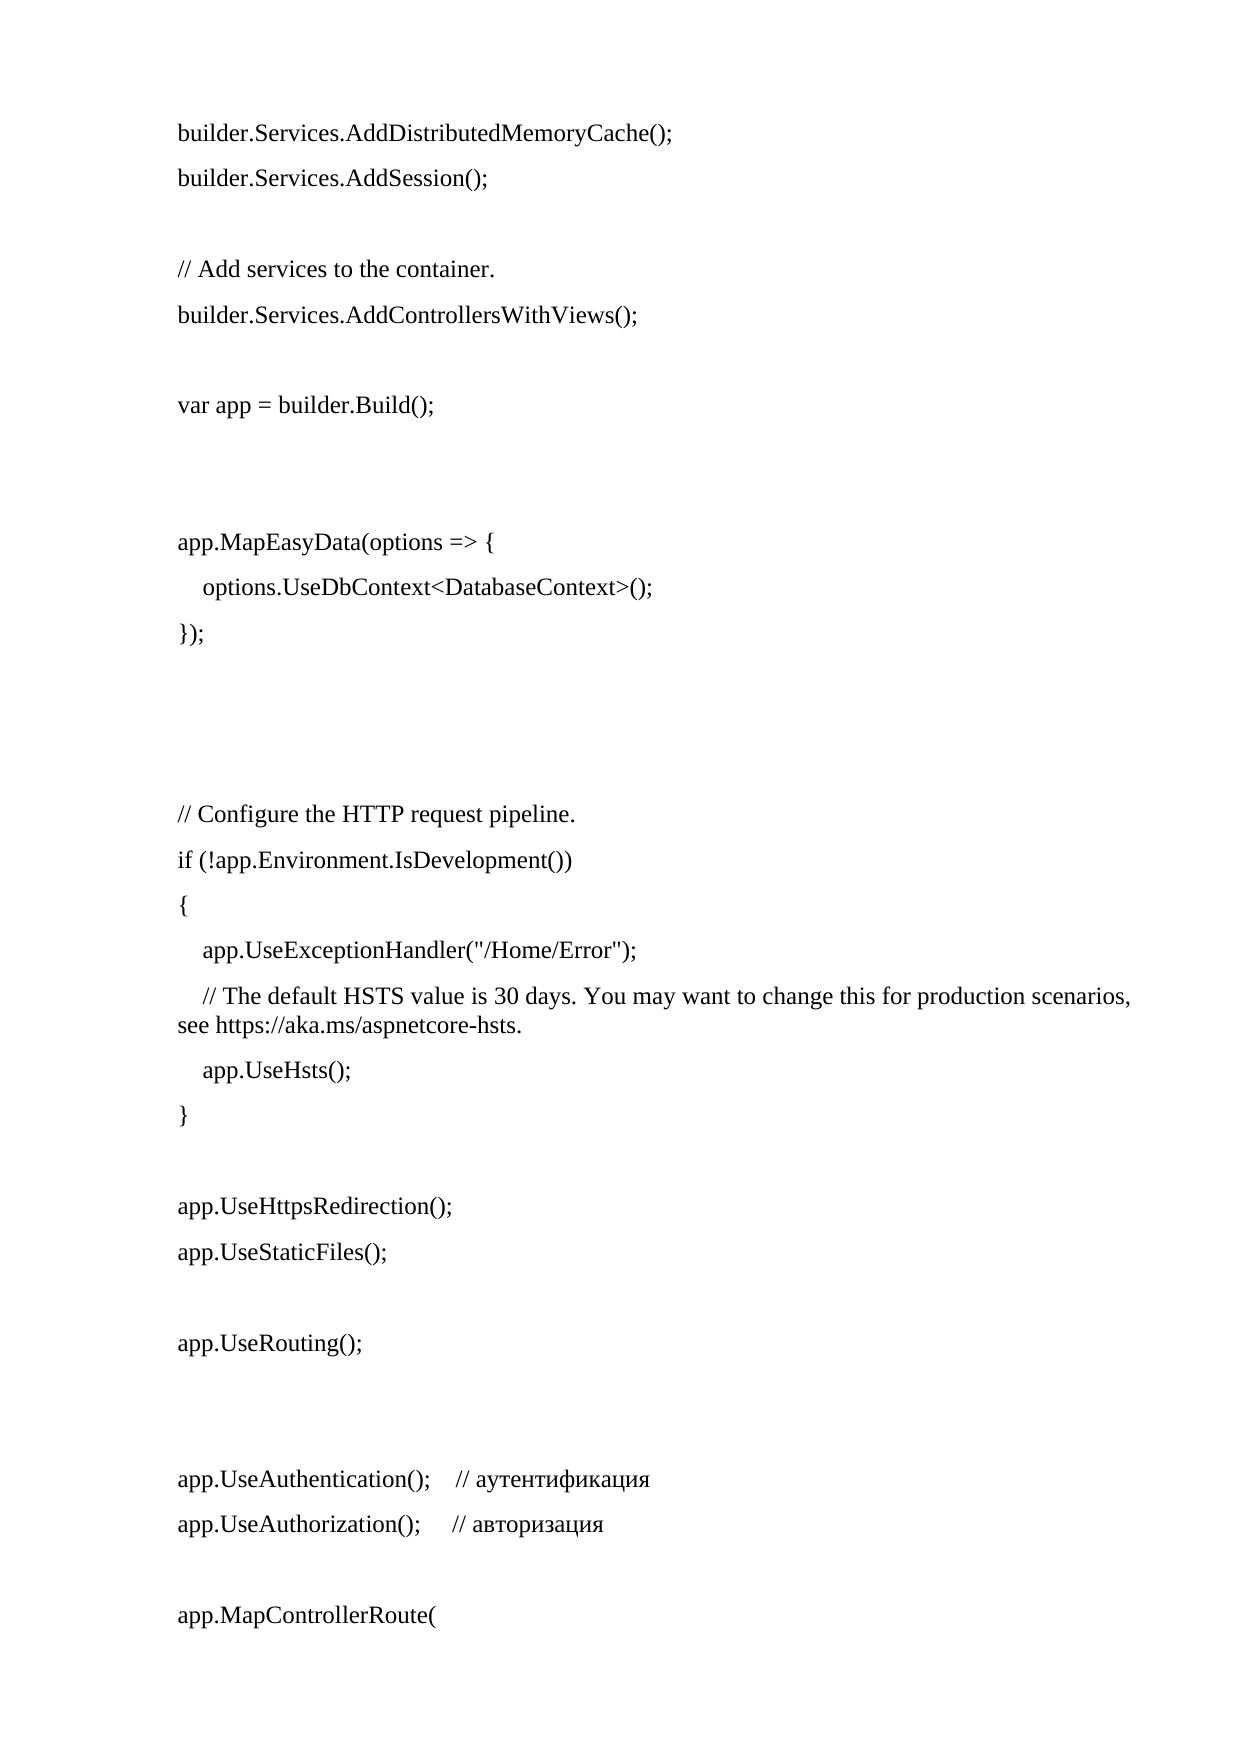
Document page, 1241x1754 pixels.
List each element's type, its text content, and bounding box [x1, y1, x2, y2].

text options.UseDbContext<DatabaseContext>(); [177, 572, 1152, 601]
text app.UseStaticFiles(); [177, 1237, 1152, 1266]
text app.MapControllerRoute( [177, 1600, 1152, 1629]
text app.UseHsts(); [177, 1055, 1152, 1084]
text app.UseAuthentication(); // аутентификация [177, 1464, 1152, 1493]
text app.MapEasyData(options => { [177, 527, 1152, 556]
text }); [177, 618, 1152, 646]
text app.UseAuthorization(); // авторизация [177, 1509, 1152, 1538]
text // Add services to the container. [177, 254, 1152, 283]
text builder.Services.AddSession(); [177, 163, 1152, 192]
text builder.Services.AddControllersWithViews(); [177, 300, 1152, 328]
text if (!app.Environment.IsDevelopment()) [177, 845, 1152, 873]
text app.UseRouting(); [177, 1328, 1152, 1356]
text // Configure the HTTP request pipeline. [177, 799, 1152, 828]
text var app = builder.Build(); [177, 391, 1152, 419]
text } [177, 1101, 1152, 1129]
text app.UseExceptionHandler("/Home/Error"); [177, 936, 1152, 964]
text builder.Services.AddDistributedMemoryCache(); [177, 118, 1152, 147]
text { [177, 890, 1152, 919]
text // The default HSTS value is 30 days. You may want to change this for production scenarios, see https://aka.ms/aspnetcore-hsts. [177, 981, 1152, 1038]
text app.UseHttpsRedirection(); [177, 1191, 1152, 1220]
